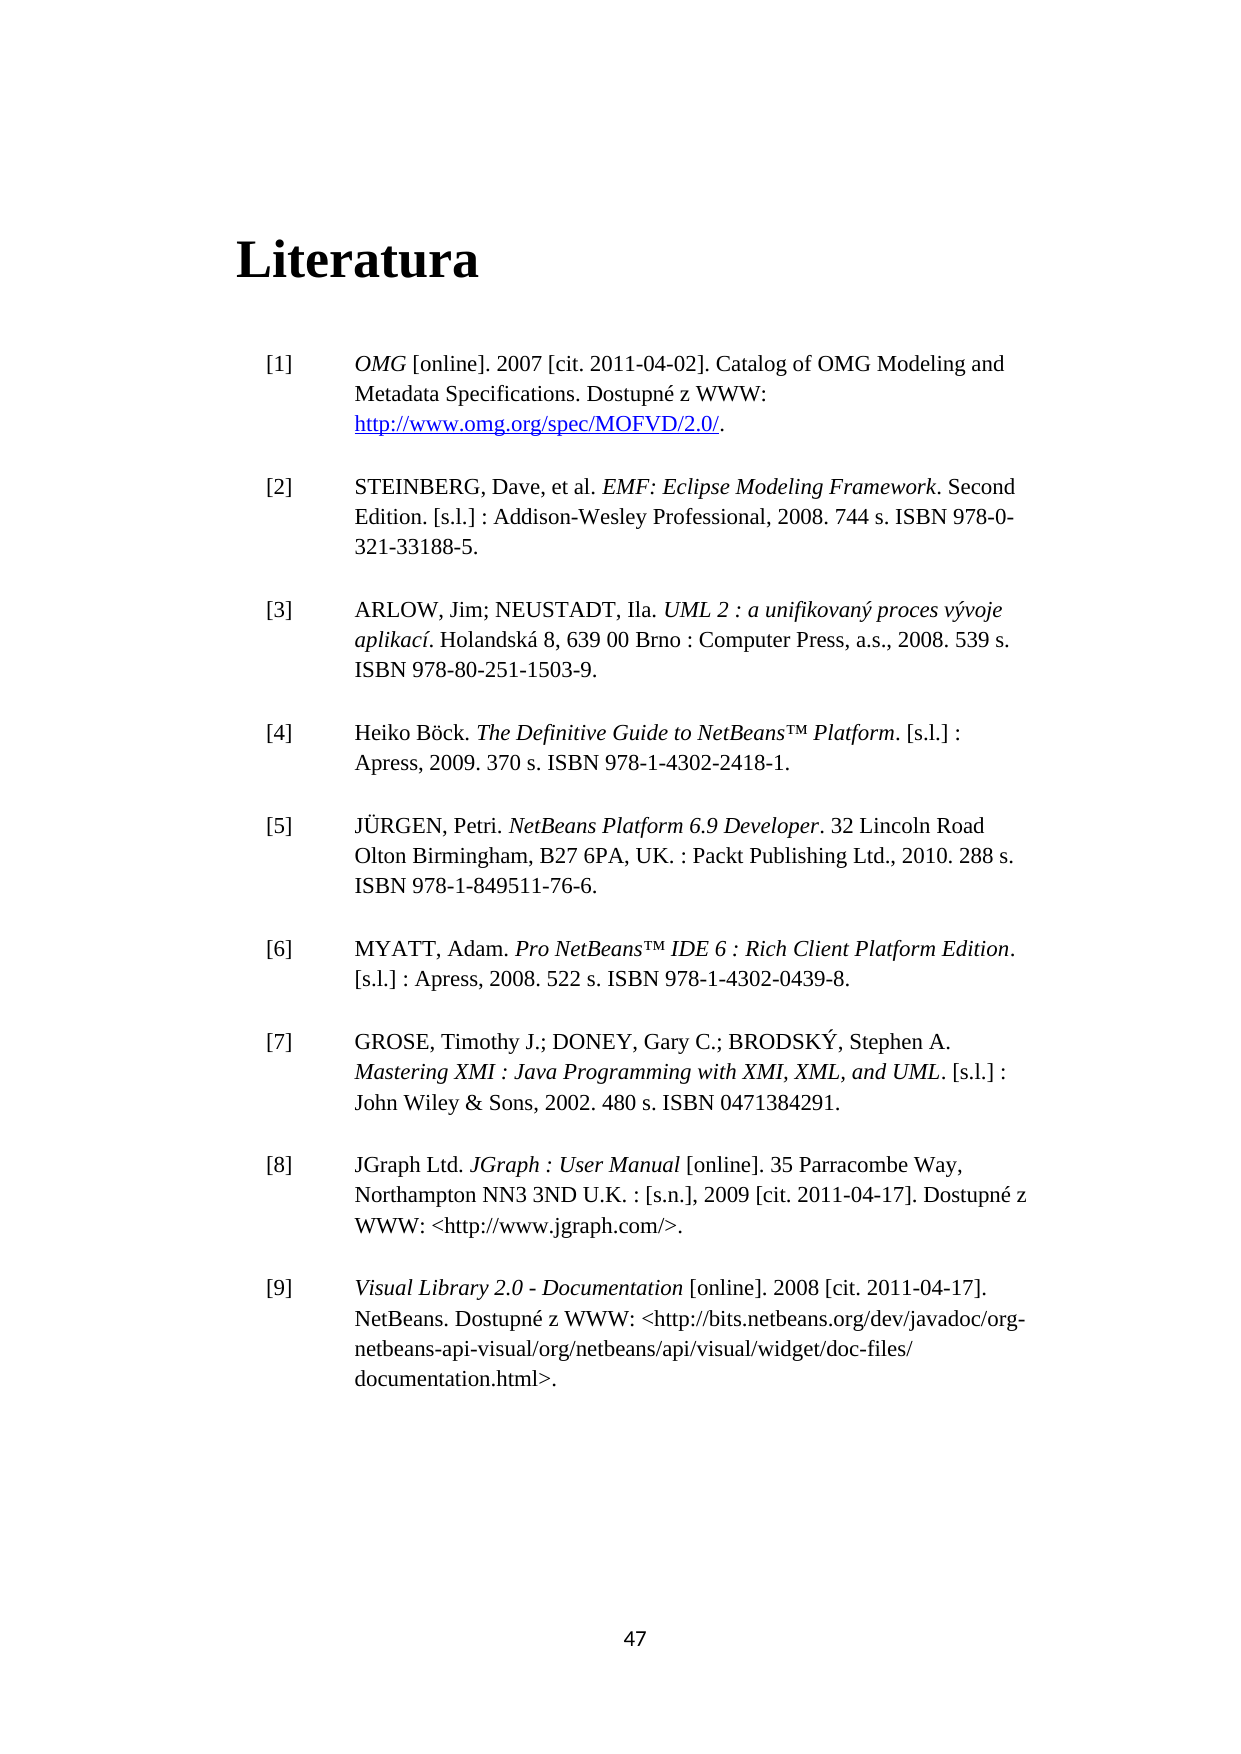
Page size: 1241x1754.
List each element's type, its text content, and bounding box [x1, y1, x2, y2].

list JGraph Ltd. JGraph : User Manual [online]. 35 Parracombe Way, Northampton NN3 3ND U.K. : [s.n.], 2009 [cit. 2011-04-17]. Dostupné z WWW: <http://www.jgraph.com/>. [266, 1151, 1033, 1270]
list Visual Library 2.0 - Documentation [online]. 2008 [cit. 2011-04-17]. NetBeans. Dostupné z WWW: <http://bits.netbeans.org/dev/javadoc/org-netbeans-api-visual/org/netbeans/api/visual/widget/doc-files/documentation.html>. [266, 1274, 1033, 1423]
list Heiko Böck. The Definitive Guide to NetBeans™ Platform. [s.l.] : Apress, 2009. 370 s. ISBN 978-1-4302-2418-1. [266, 719, 1033, 808]
list OMG [online]. 2007 [cit. 2011-04-02]. Catalog of OMG Modeling and Metadata Specifications. Dostupné z WWW: http://www.omg.org/spec/MOFVD/2.0/. [266, 350, 1033, 469]
list MYATT, Adam. Pro NetBeans™ IDE 6 : Rich Client Platform Edition. [s.l.] : Apress, 2008. 522 s. ISBN 978-1-4302-0439-8. [266, 935, 1033, 1024]
subtitle Literatura [236, 227, 1033, 289]
list JÜRGEN, Petri. NetBeans Platform 6.9 Developer. 32 Lincoln Road Olton Birmingham, B27 6PA, UK. : Packt Publishing Ltd., 2010. 288 s. ISBN 978-1-849511-76-6. [266, 812, 1033, 931]
list STEINBERG, Dave, et al. EMF: Eclipse Modeling Framework. Second Edition. [s.l.] : Addison-Wesley Professional, 2008. 744 s. ISBN 978-0-321-33188-5. [266, 473, 1033, 592]
list GROSE, Timothy J.; DONEY, Gary C.; BRODSKÝ, Stephen A. Mastering XMI : Java Programming with XMI, XML, and UML. [s.l.] : John Wiley & Sons, 2002. 480 s. ISBN 0471384291. [266, 1028, 1033, 1147]
list ARLOW, Jim; NEUSTADT, Ila. UML 2 : a unifikovaný proces vývoje aplikací. Holandská 8, 639 00 Brno : Computer Press, a.s., 2008. 539 s. ISBN 978-80-251-1503-9. [266, 596, 1033, 715]
